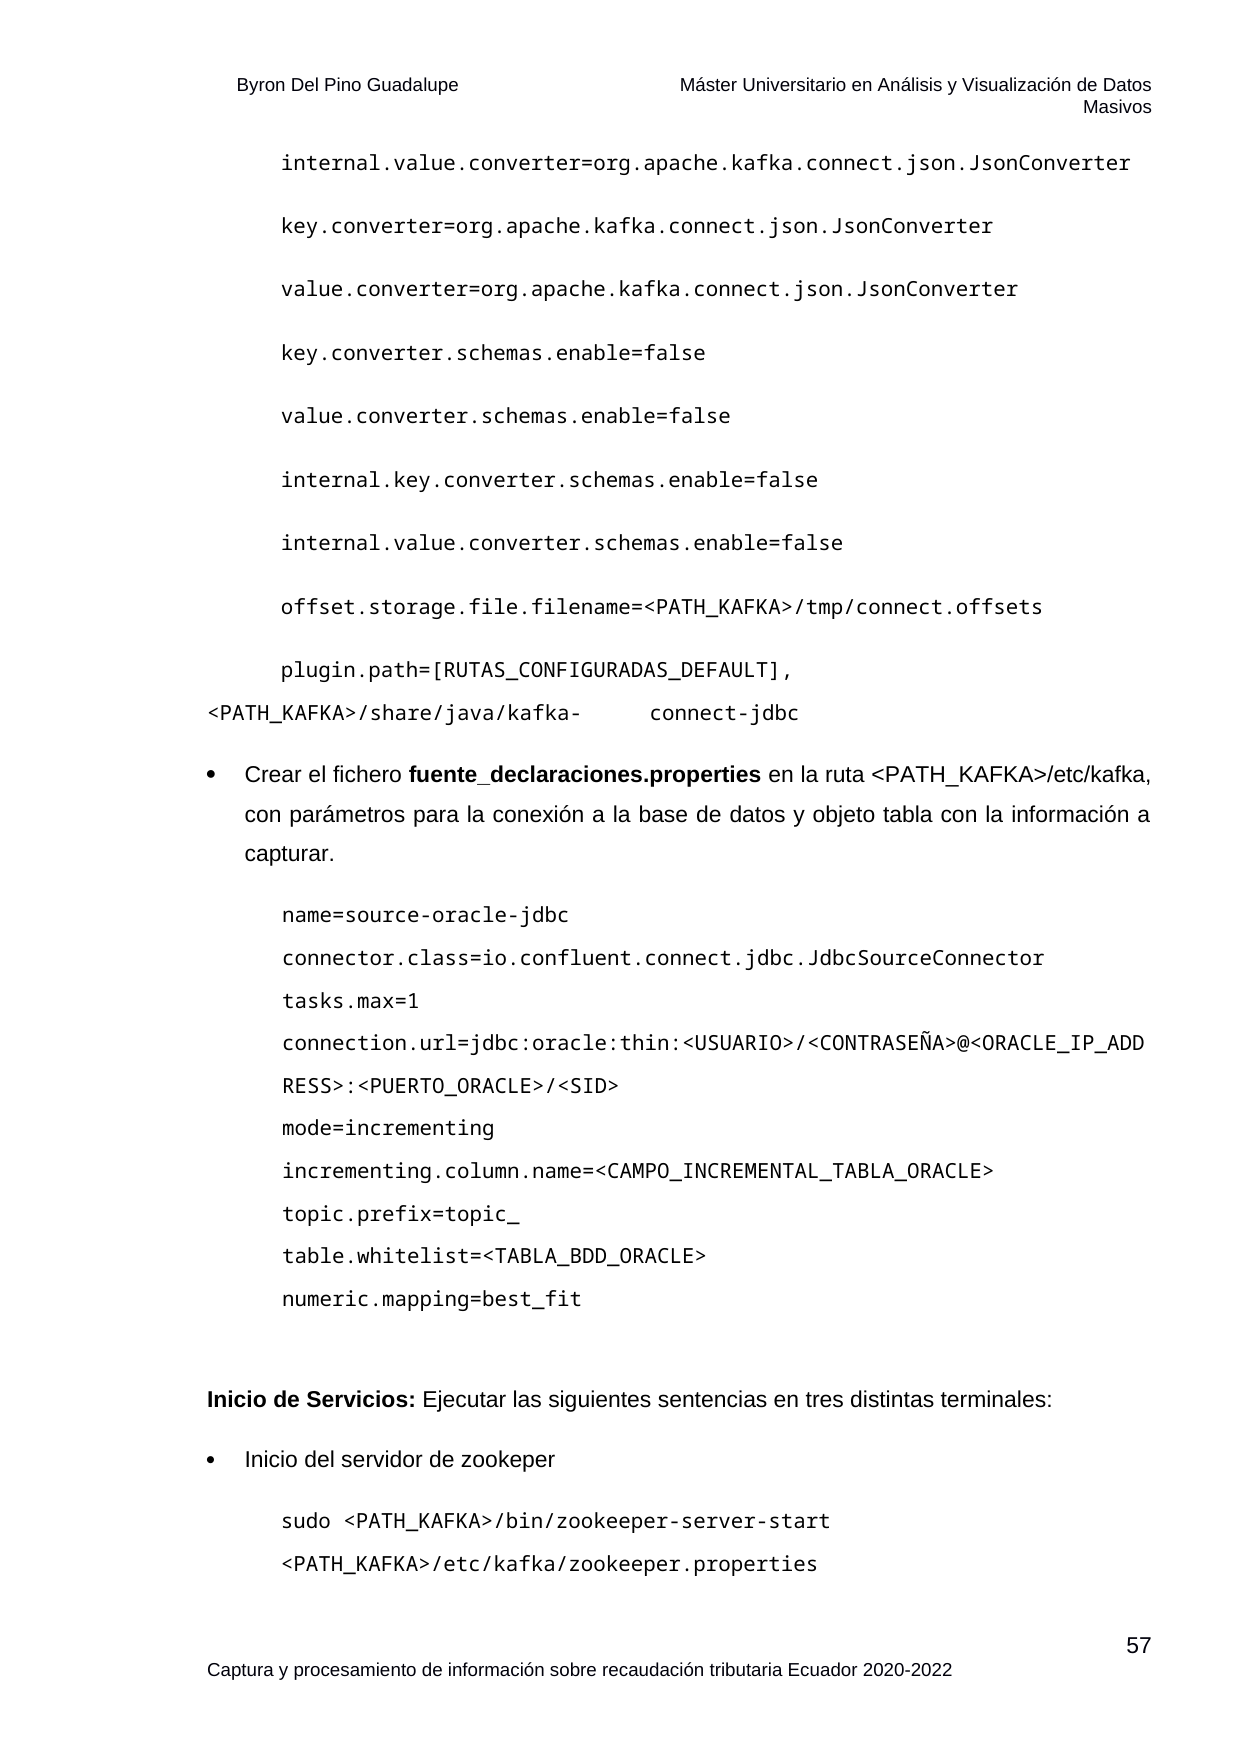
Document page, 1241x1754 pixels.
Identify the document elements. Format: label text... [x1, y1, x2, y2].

text value.converter.schemas.enable=false [207, 401, 1152, 430]
text Inicio de Servicios: Ejecutar las siguientes sentencias en tres distintas terminales: [207, 1386, 1152, 1412]
text plugin.path=[RUTAS_CONFIGURADAS_DEFAULT], <PATH_KAFKA>/share/java/kafka- connect-jdbc [207, 655, 1152, 726]
text offset.storage.file.filename=<PATH_KAFKA>/tmp/connect.offsets [207, 592, 1152, 620]
text key.converter.schemas.enable=false [207, 338, 1152, 366]
text key.converter=org.apache.kafka.connect.json.JsonConverter [207, 211, 1152, 239]
text value.converter=org.apache.kafka.connect.json.JsonConverter [207, 274, 1152, 303]
list Crear el fichero fuente_declaraciones.properties en la ruta <PATH_KAFKA>/etc/kafka, con parámetros para la conexión a la base de datos y objeto tabla con la información a capturar. [207, 761, 1152, 867]
text internal.value.converter=org.apache.kafka.connect.json.JsonConverter [207, 148, 1152, 176]
text internal.key.converter.schemas.enable=false [207, 465, 1152, 493]
text sudo <PATH_KAFKA>/bin/zookeeper-server-start <PATH_KAFKA>/etc/kafka/zookeeper.properties [207, 1506, 1152, 1577]
text internal.value.converter.schemas.enable=false [207, 528, 1152, 557]
list Inicio del servidor de zookeper [207, 1446, 1152, 1472]
text name=source-oracle-jdbc connector.class=io.confluent.connect.jdbc.JdbcSourceConnector tasks.max=1 connection.url=jdbc:oracle:thin:<USUARIO>/<CONTRASEÑA>@<ORACLE_IP_ADDRESS>:<PUERTO_ORACLE>/<SID> mode=incrementing incrementing.column.name=<CAMPO_INCREMENTAL_TABLA_ORACLE> topic.prefix=topic_ table.whitelist=<TABLA_BDD_ORACLE> numeric.mapping=best_fit [282, 901, 1152, 1352]
